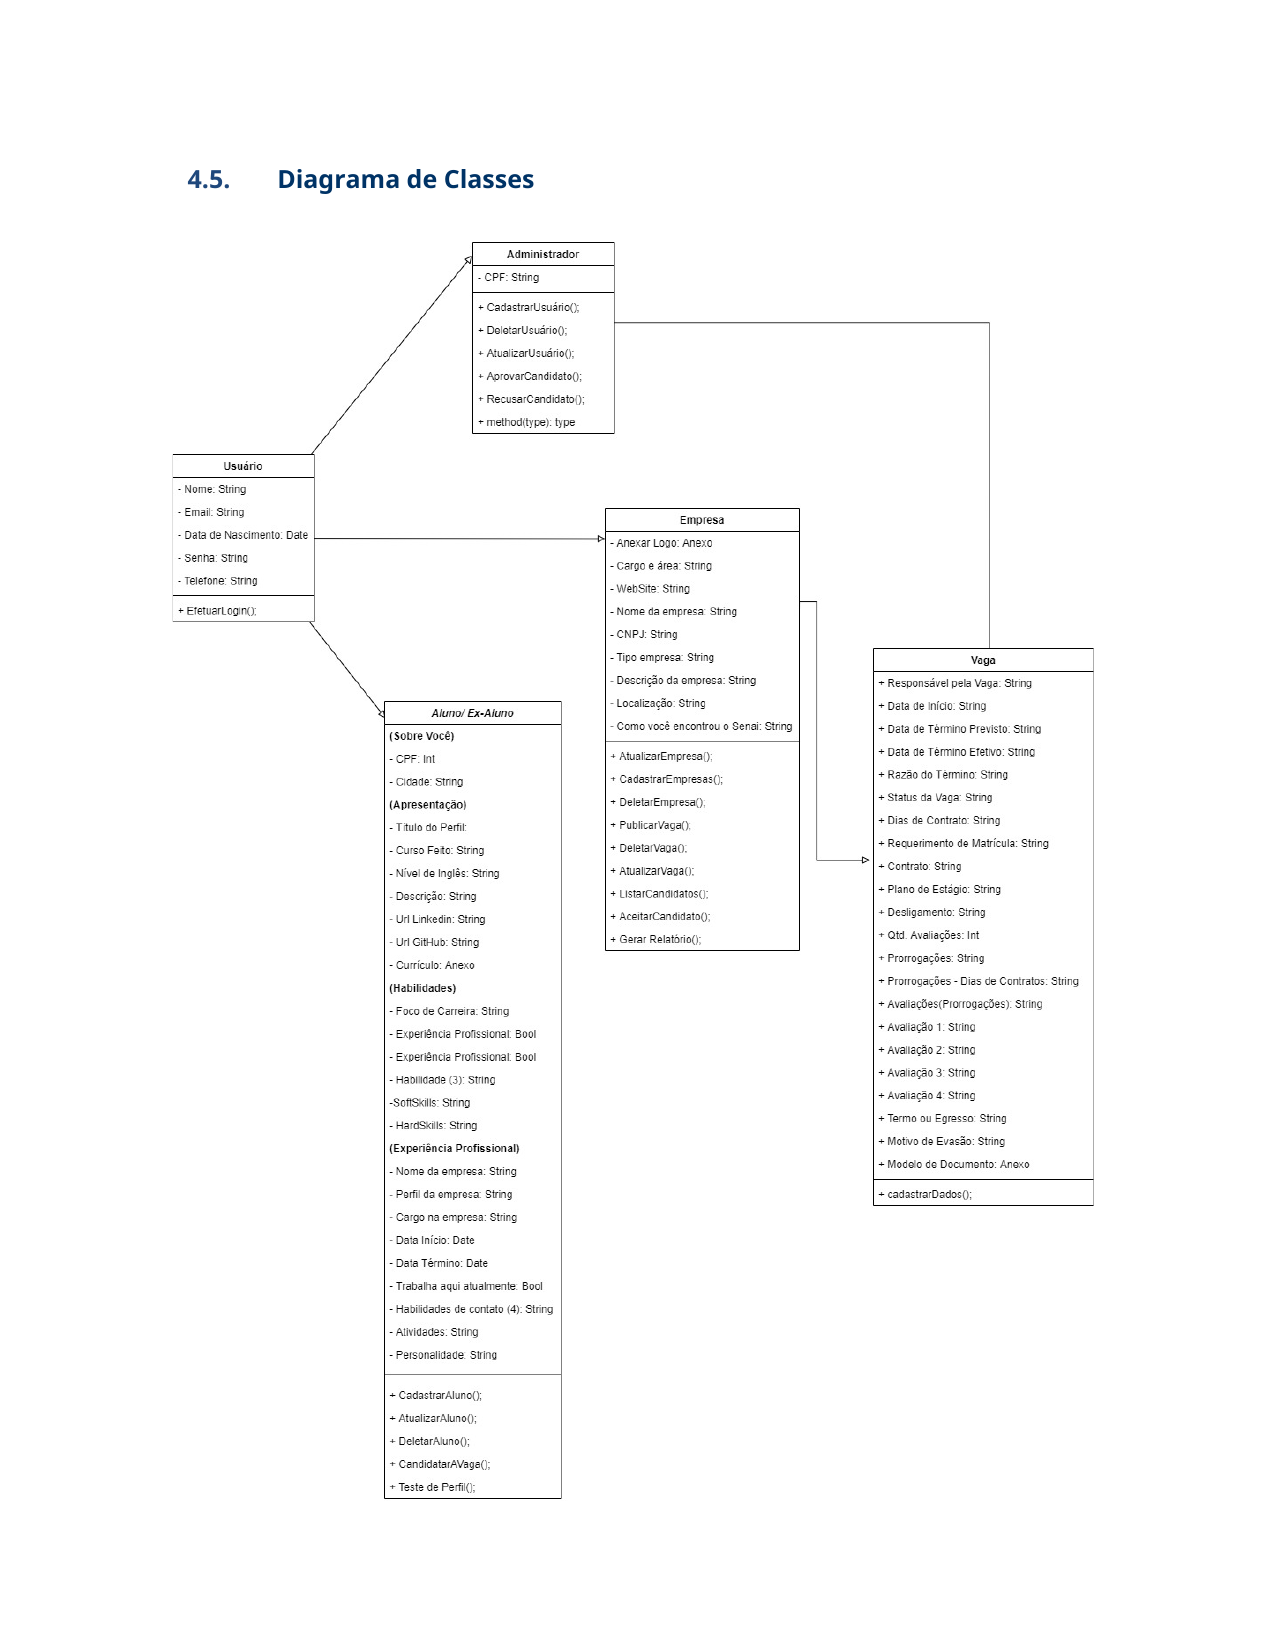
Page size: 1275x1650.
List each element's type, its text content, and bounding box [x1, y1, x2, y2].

list Diagrama de Classes [187, 162, 1131, 196]
picture [172, 242, 1094, 1501]
